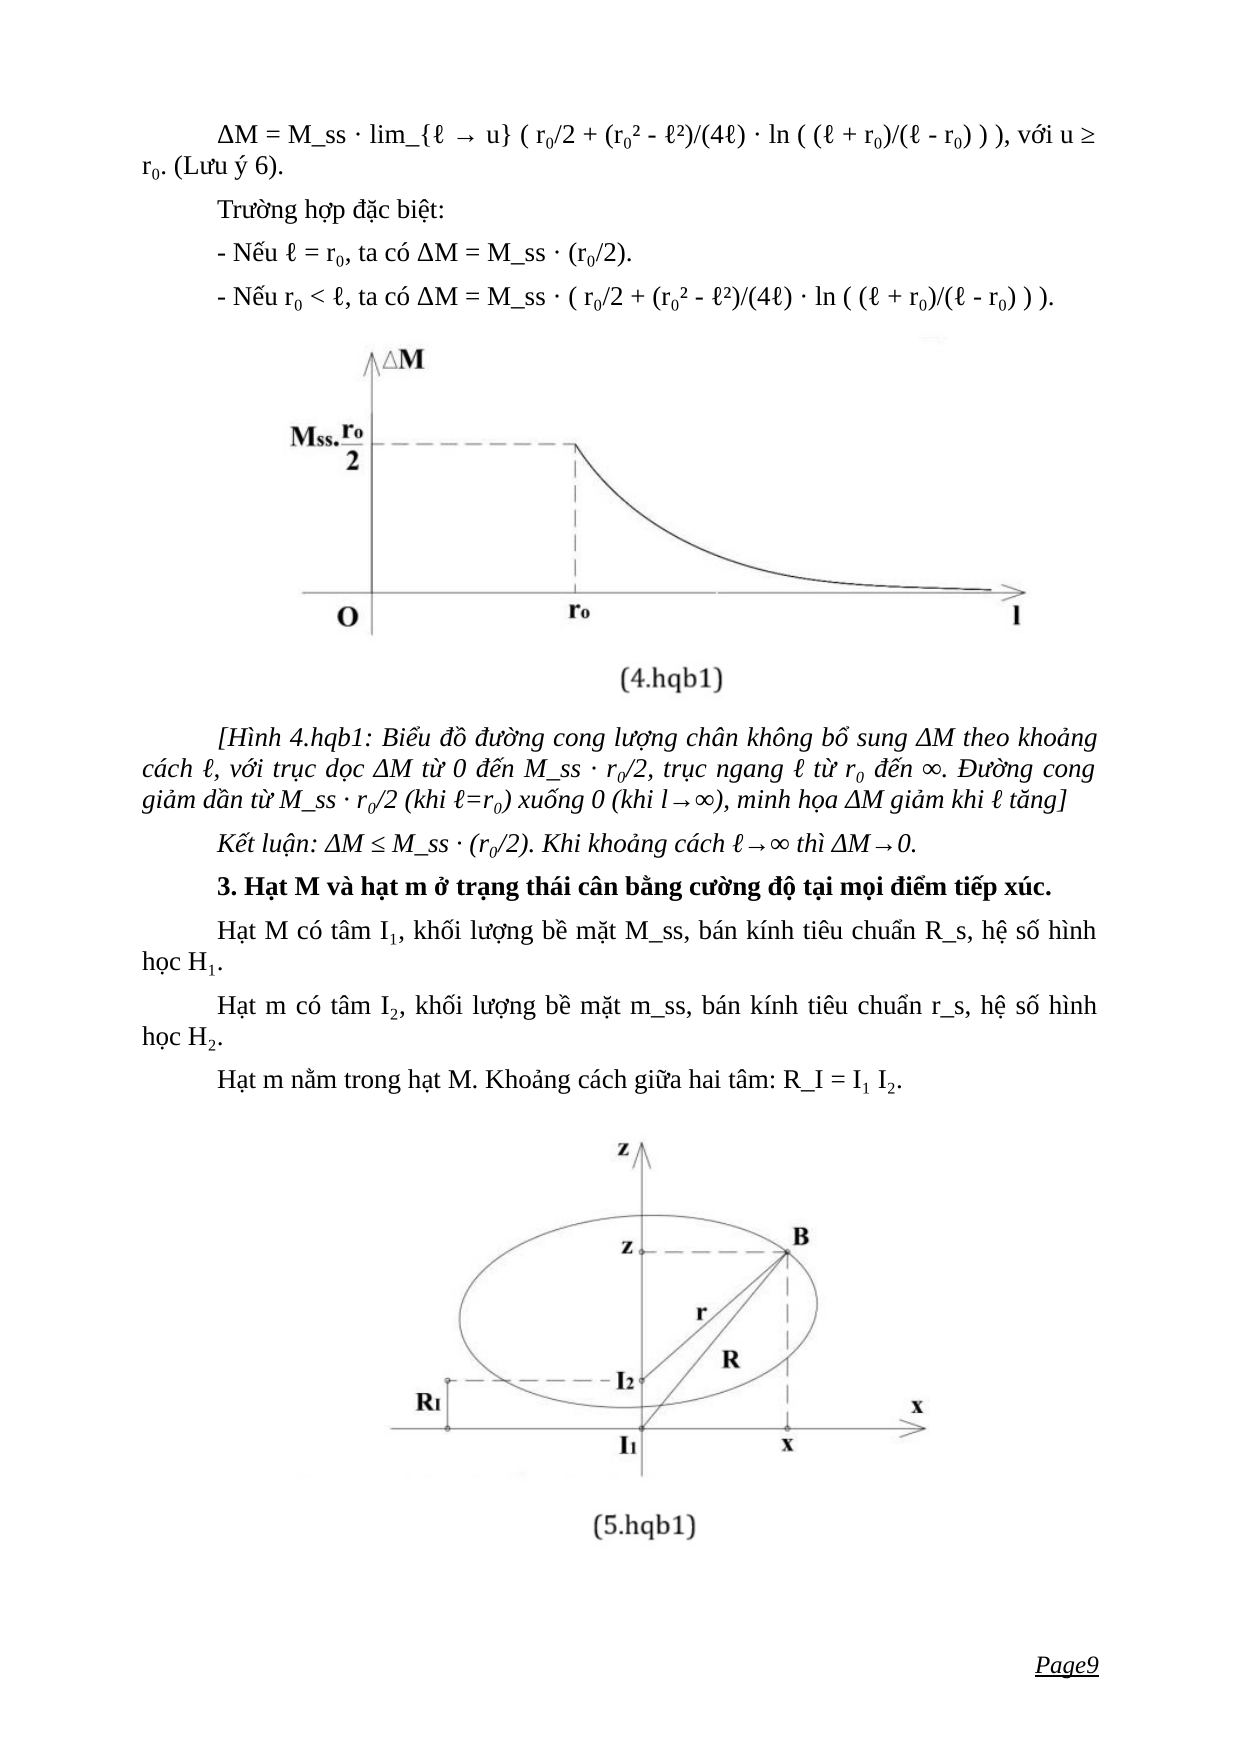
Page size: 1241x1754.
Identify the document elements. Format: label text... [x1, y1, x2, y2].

text ΔM = M_ss · lim_{ℓ → u} ( r₀/2 + (r₀² - ℓ²)/(4ℓ) · ln ( (ℓ + r₀)/(ℓ - r₀) ) ), với u ≥ r₀. (Lưu ý 6). [142, 118, 1098, 180]
text Hạt M có tâm I₁, khối lượng bề mặt M_ss, bán kính tiêu chuẩn R_s, hệ số hình học H₁. [142, 914, 1098, 976]
text Hạt m có tâm I₂, khối lượng bề mặt m_ss, bán kính tiêu chuẩn r_s, hệ số hình học H₂. [142, 989, 1098, 1051]
picture [273, 1107, 1042, 1562]
text Hạt m nằm trong hạt M. Khoảng cách giữa hai tâm: R_I = I₁ I₂. [142, 1064, 1098, 1095]
text 3. Hạt M và hạt m ở trạng thái cân bằng cường độ tại mọi điểm tiếp xúc. [142, 870, 1098, 902]
text Kết luận: ΔM ≤ M_ss · (r₀/2). Khi khoảng cách ℓ→∞ thì ΔM→0. [142, 827, 1098, 858]
picture [273, 323, 1042, 709]
text Trường hợp đặc biệt: [142, 193, 1098, 224]
text [Hình 4.hqb1: Biểu đồ đường cong lượng chân không bổ sung ΔM theo khoảng cách ℓ, với trục dọc ΔM từ 0 đến M_ss · r₀/2, trục ngang ℓ từ r₀ đến ∞. Đường cong giảm dần từ M_ss · r₀/2 (khi ℓ=r₀) xuống 0 (khi l→∞), minh họa ΔM giảm khi ℓ tăng] [142, 721, 1098, 814]
text - Nếu ℓ = r₀, ta có ΔM = M_ss · (r₀/2). [142, 237, 1098, 268]
text - Nếu r₀ < ℓ, ta có ΔM = M_ss · ( r₀/2 + (r₀² - ℓ²)/(4ℓ) · ln ( (ℓ + r₀)/(ℓ - r₀) ) ). [142, 280, 1098, 311]
